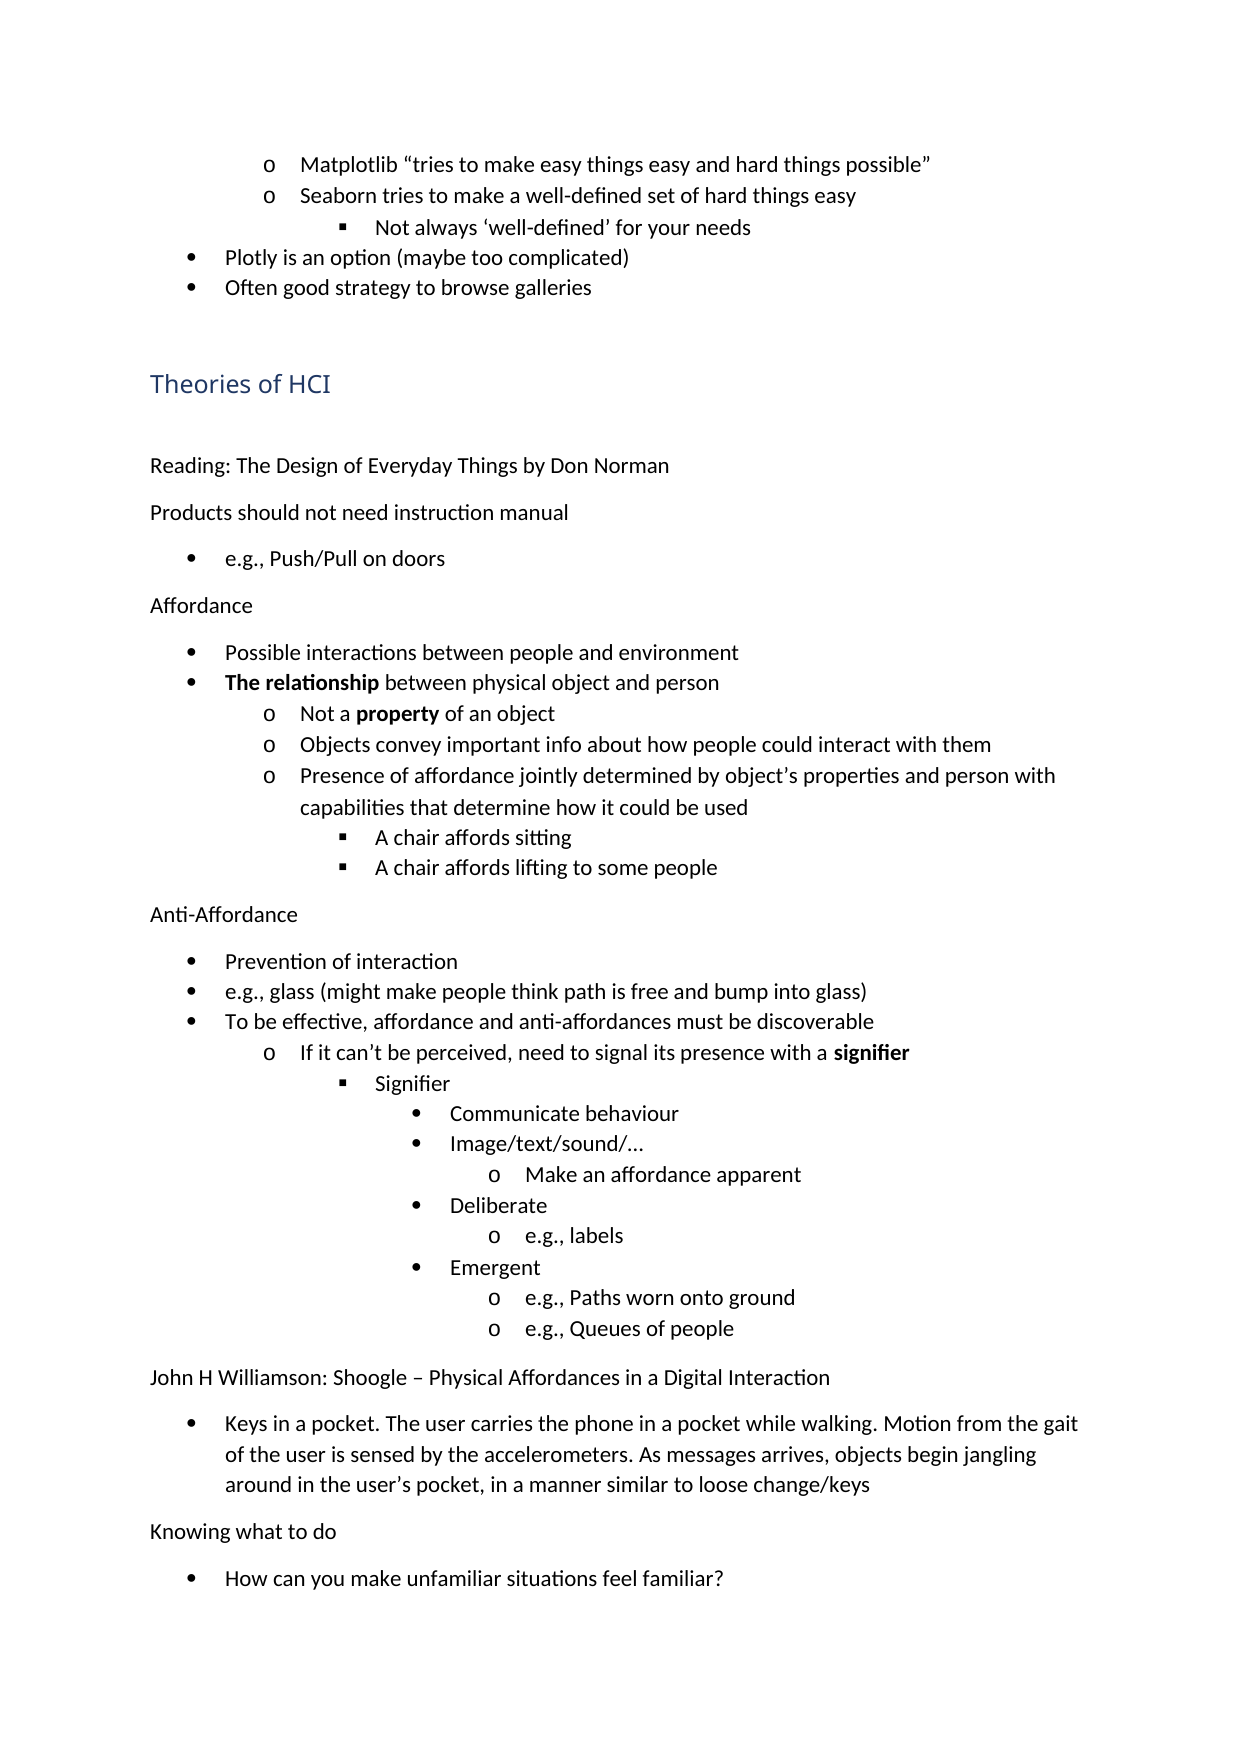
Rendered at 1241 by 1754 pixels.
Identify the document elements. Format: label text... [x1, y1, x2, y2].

text Products should not need instruction manual [150, 498, 1090, 526]
list Prevention of interaction [187, 947, 1090, 975]
list Not always ‘well-defined’ for your needs [337, 213, 1090, 241]
list e.g., Paths worn onto ground [487, 1283, 1090, 1312]
list Make an affordance apparent [487, 1160, 1090, 1189]
list Plotly is an option (maybe too complicated) [187, 243, 1090, 271]
list Seaborn tries to make a well-defined set of hard things easy [262, 181, 1090, 211]
list e.g., Push/Pull on doors [187, 544, 1090, 572]
list Possible interactions between people and environment [187, 638, 1090, 666]
text Anti-Affordance [150, 900, 1090, 928]
text Knowing what to do [150, 1517, 1090, 1545]
text Reading: The Design of Everyday Things by Don Norman [150, 451, 1090, 479]
list To be effective, affordance and anti-affordances must be discoverable [187, 1007, 1090, 1036]
list e.g., glass (might make people think path is free and bump into glass) [187, 977, 1090, 1005]
list Often good strategy to browse galleries [187, 273, 1090, 301]
list Image/text/sound/… [412, 1129, 1090, 1158]
list Communicate behaviour [412, 1099, 1090, 1127]
list e.g., Queues of people [487, 1314, 1090, 1344]
list e.g., labels [487, 1221, 1090, 1251]
subtitle Theories of HCI [150, 367, 1090, 401]
text John H Williamson: Shoogle – Physical Affordances in a Digital Interaction [150, 1363, 1090, 1391]
list Presence of affordance jointly determined by object’s properties and person with capabilities that determine how it could be used [262, 762, 1090, 821]
list Keys in a pocket. The user carries the phone in a pocket while walking. Motion from the gait of the user is sensed by the accelerometers. As messages arrives, objects begin jangling around in the user’s pocket, in a manner similar to loose change/keys [187, 1409, 1090, 1498]
list A chair affords sitting [337, 823, 1090, 851]
text Affordance [150, 591, 1090, 619]
list If it can’t be perceived, need to signal its presence with a signifier [262, 1038, 1090, 1067]
list Signifier [337, 1069, 1090, 1097]
list Not a property of an object [262, 699, 1090, 728]
list Emergent [412, 1253, 1090, 1281]
list Deliberate [412, 1191, 1090, 1219]
list Matplotlib “tries to make easy things easy and hard things possible” [262, 150, 1090, 179]
list How can you make unfamiliar situations feel familiar? [187, 1564, 1090, 1592]
list A chair affords lifting to some people [337, 853, 1090, 881]
list The relationship between physical object and person [187, 668, 1090, 696]
list Objects convey important info about how people could interact with them [262, 730, 1090, 759]
